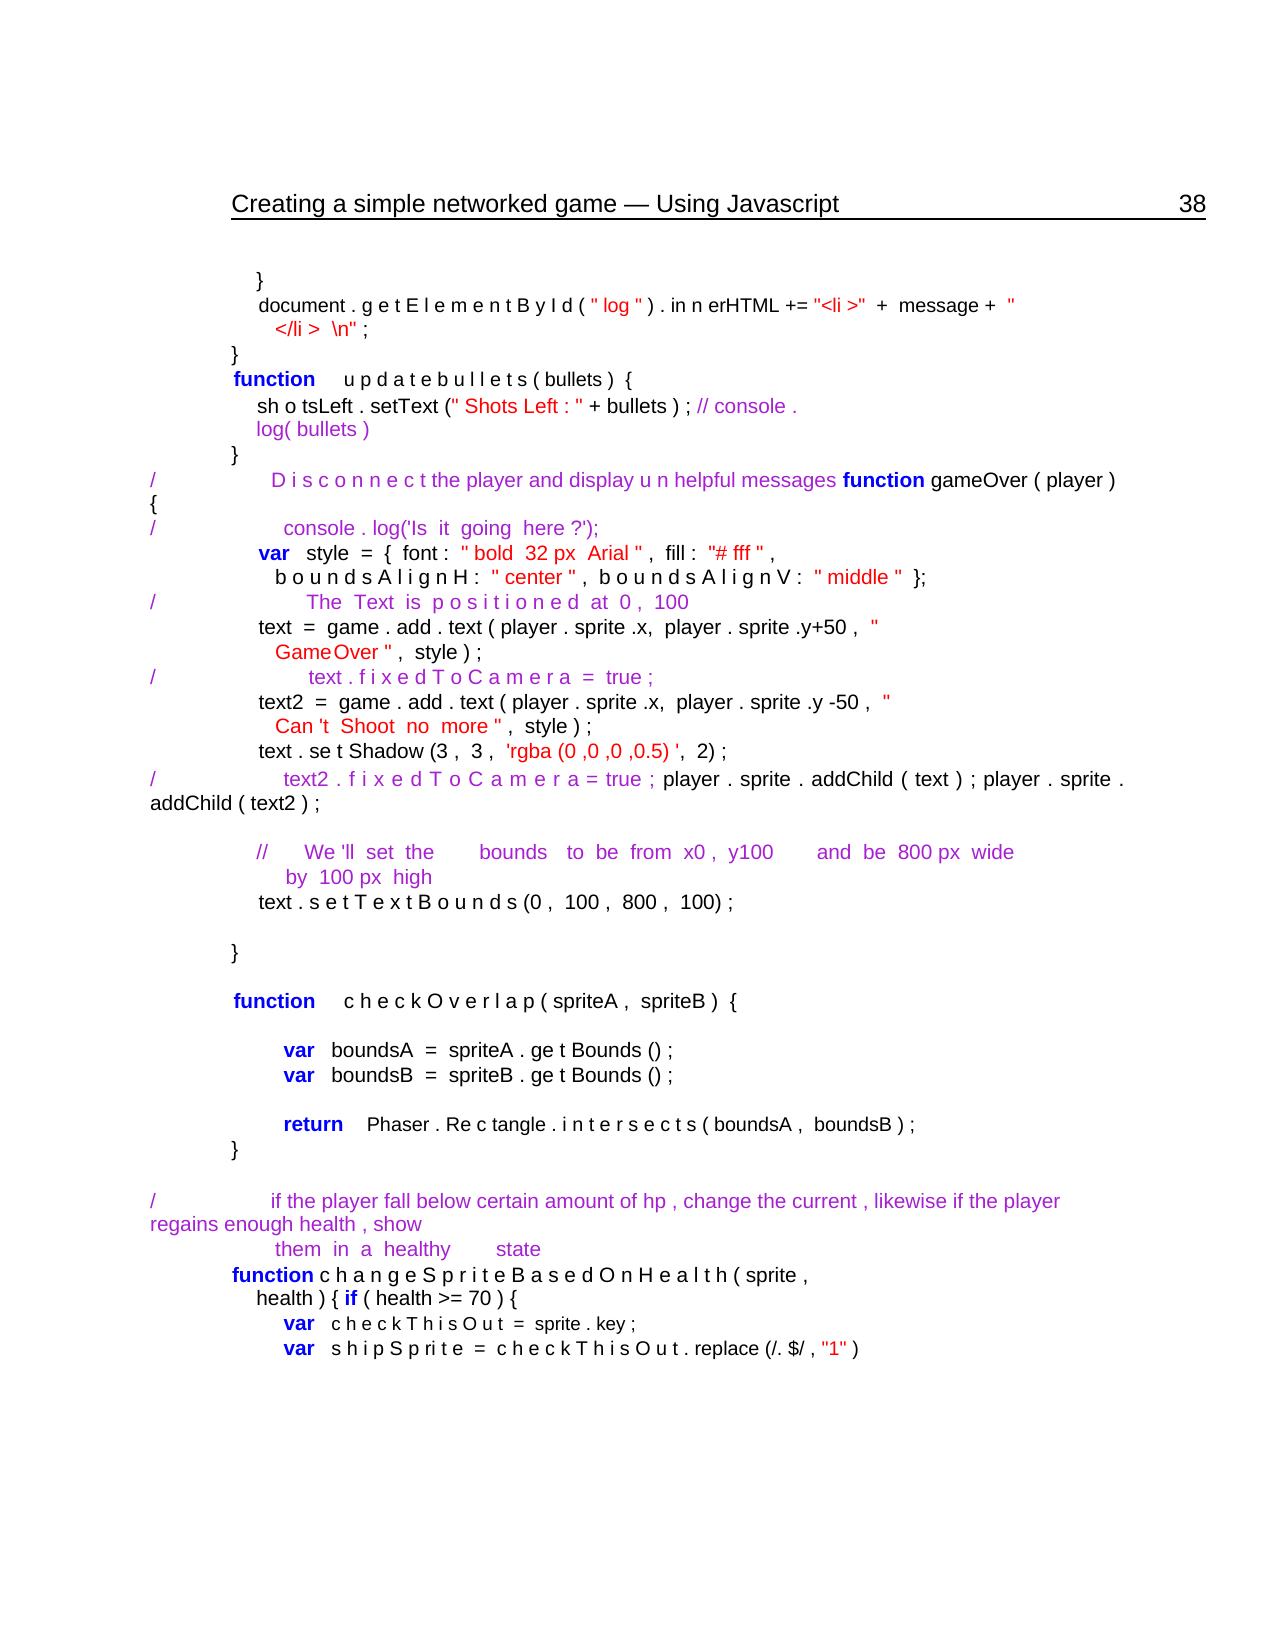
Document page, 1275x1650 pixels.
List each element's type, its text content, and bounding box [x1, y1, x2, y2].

text b o u n d s A l i g n H : " center " , b o u n d s A l i g n V : " middle " }; [275, 565, 1125, 589]
text text2 = game . add . text ( player . sprite .x, player . sprite .y -50 , " [258, 689, 1125, 713]
text text = game . add . text ( player . sprite .x, player . sprite .y+50 , " [258, 615, 1125, 639]
list console . log('Is it going here ?'); [150, 516, 1125, 540]
list The Text is p o s i t i o n e d at 0 , 100 [150, 590, 1125, 614]
text text . s e t T e x t B o u n d s (0 , 100 , 800 , 100) ; [258, 890, 1125, 914]
text </li > \n" ; [275, 317, 1125, 341]
text Game Over " , style ) ; [275, 640, 1125, 664]
text text . se t Shadow (3 , 3 , 'rgba (0 ,0 ,0 ,0.5) ', 2) ; [258, 739, 1125, 763]
text } [231, 442, 1125, 466]
list if the player fall below certain amount of hp , change the current , likewise if the player regains enough health , show [150, 1190, 1125, 1235]
text var style = { font : " bold 32 px Arial " , fill : "# fff " , [258, 540, 1125, 564]
text var c h e c k T h i s O u t = sprite . key ; [283, 1311, 1125, 1335]
list D i s c o n n e c t the player and display u n helpful messages function gameOver ( player ) { [150, 469, 1125, 515]
text function c h e c k O v e r l a p ( spriteA , spriteB ) { [233, 989, 1125, 1013]
text function c h a n g e S p r i t e B a s e d O n H e a l t h ( sprite , health ) { if ( health >= 70 ) { [232, 1264, 877, 1309]
text } [231, 342, 1125, 366]
text } [256, 267, 1125, 291]
text function u p d a t e b u l l e t s ( bullets ) { [233, 367, 1125, 391]
text Can 't Shoot no more " , style ) ; [275, 714, 1125, 738]
text by 100 px high [285, 865, 1125, 889]
text var s h i p S p ri t e = c h e c k T h i s O u t . replace (/. $/ , "1" ) [283, 1336, 1125, 1360]
text var boundsA = spriteA . ge t Bounds () ; [283, 1038, 1125, 1062]
text document . g e t E l e m e n t B y I d ( " log " ) . in n erHTML += "<li >" + message + " [258, 293, 1125, 316]
text them in a healthy state [275, 1236, 1125, 1260]
text // We 'll set the bounds to be from x0 , y100 and be 800 px wide [256, 840, 1125, 864]
text } [231, 1137, 1125, 1161]
text var boundsB = spriteB . ge t Bounds () ; [283, 1062, 1125, 1086]
list text2 . f i x e d T o C a m e r a = true ; player . sprite . addChild ( text ) ; player . sprite . addChild ( text2 ) ; [150, 767, 1125, 814]
text return Phaser . Re c tangle . i n t e r s e c t s ( boundsA , boundsB ) ; [283, 1112, 1125, 1136]
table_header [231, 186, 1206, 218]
text } [231, 940, 1125, 964]
list text . f i x e d T o C a m e r a = true ; [150, 664, 1125, 688]
text sh o tsLeft . setText (" Shots Left : " + bullets ) ; // console . log( bullets ) [256, 395, 802, 441]
